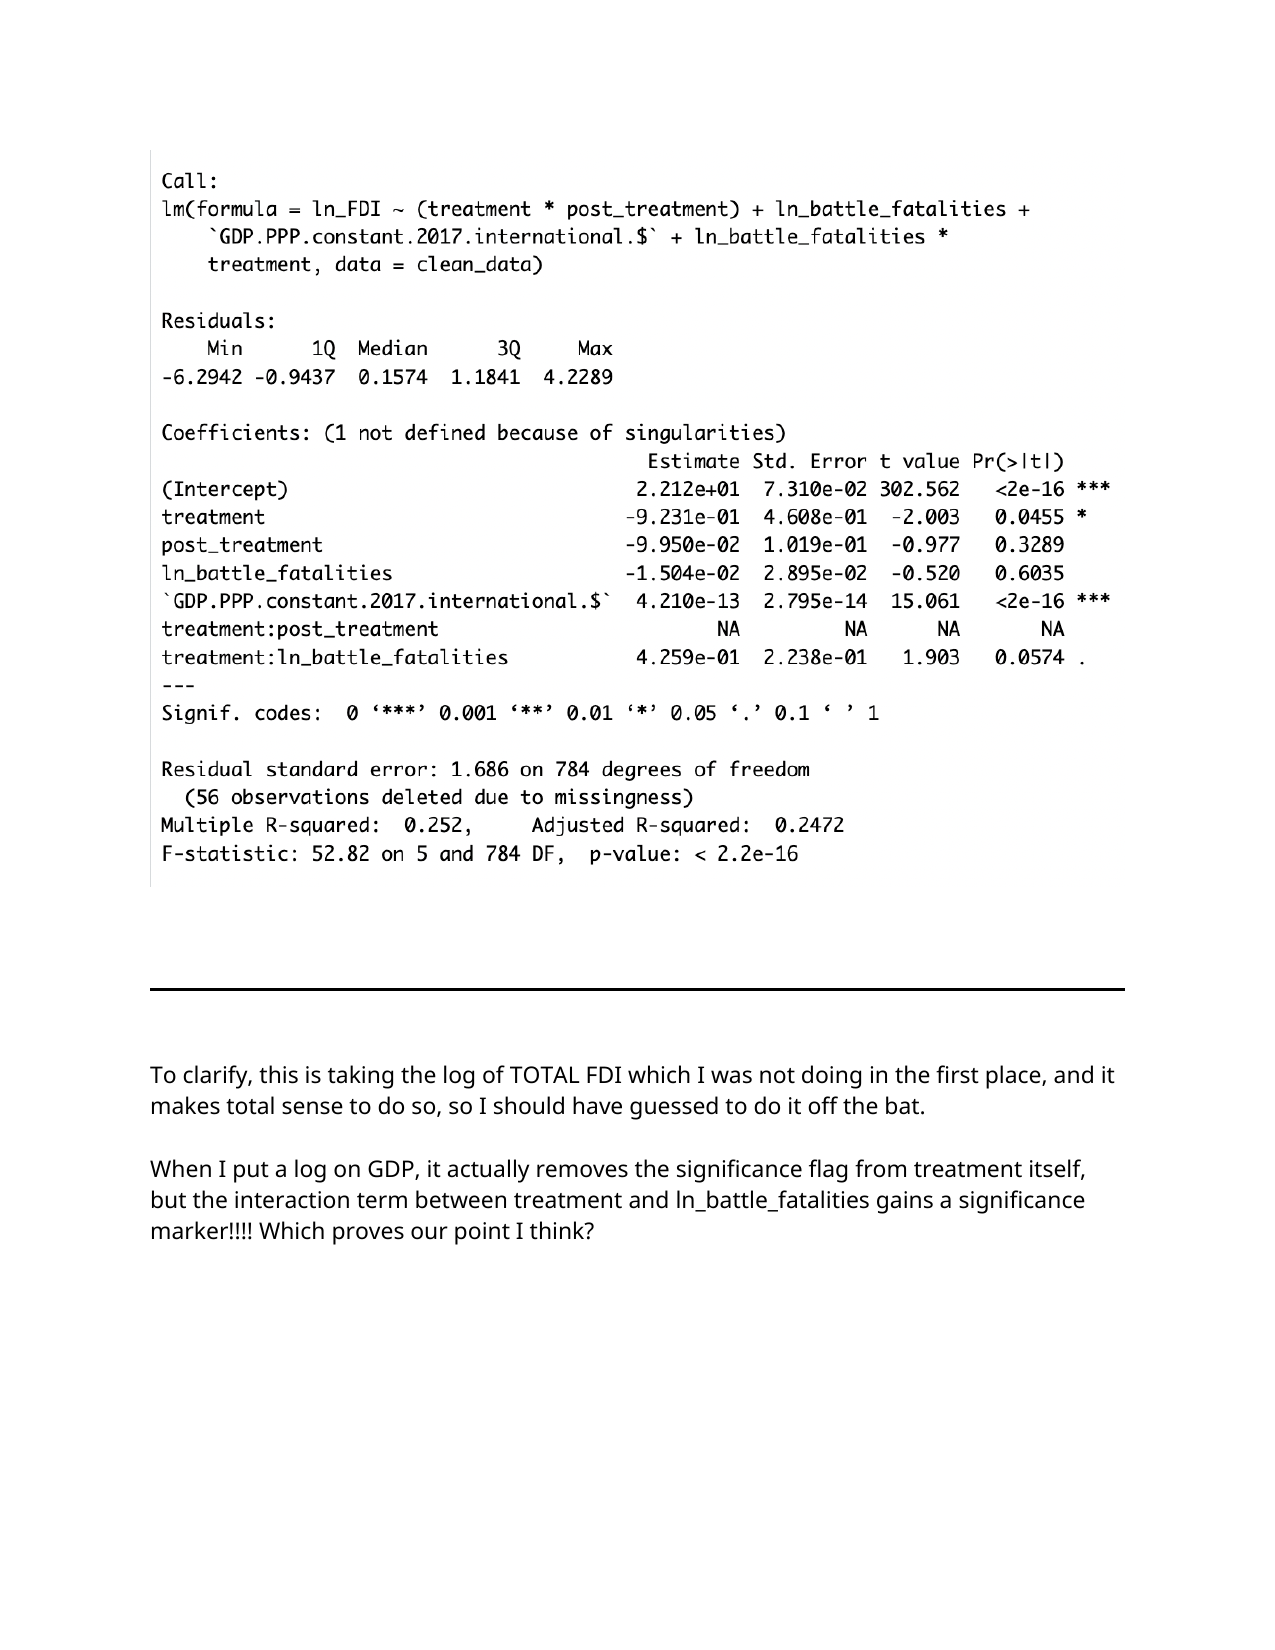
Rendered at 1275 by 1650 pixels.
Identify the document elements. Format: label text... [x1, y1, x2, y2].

text When I put a log on GDP, it actually removes the significance flag from treatment itself, but the interaction term between treatment and ln_battle_fatalities gains a significance marker!!!! Which proves our point I think? [150, 1153, 1125, 1246]
text To clarify, this is taking the log of TOTAL FDI which I was not doing in the first place, and it makes total sense to do so, so I should have guessed to do it off the bat. [150, 1059, 1125, 1121]
picture [150, 150, 1125, 887]
